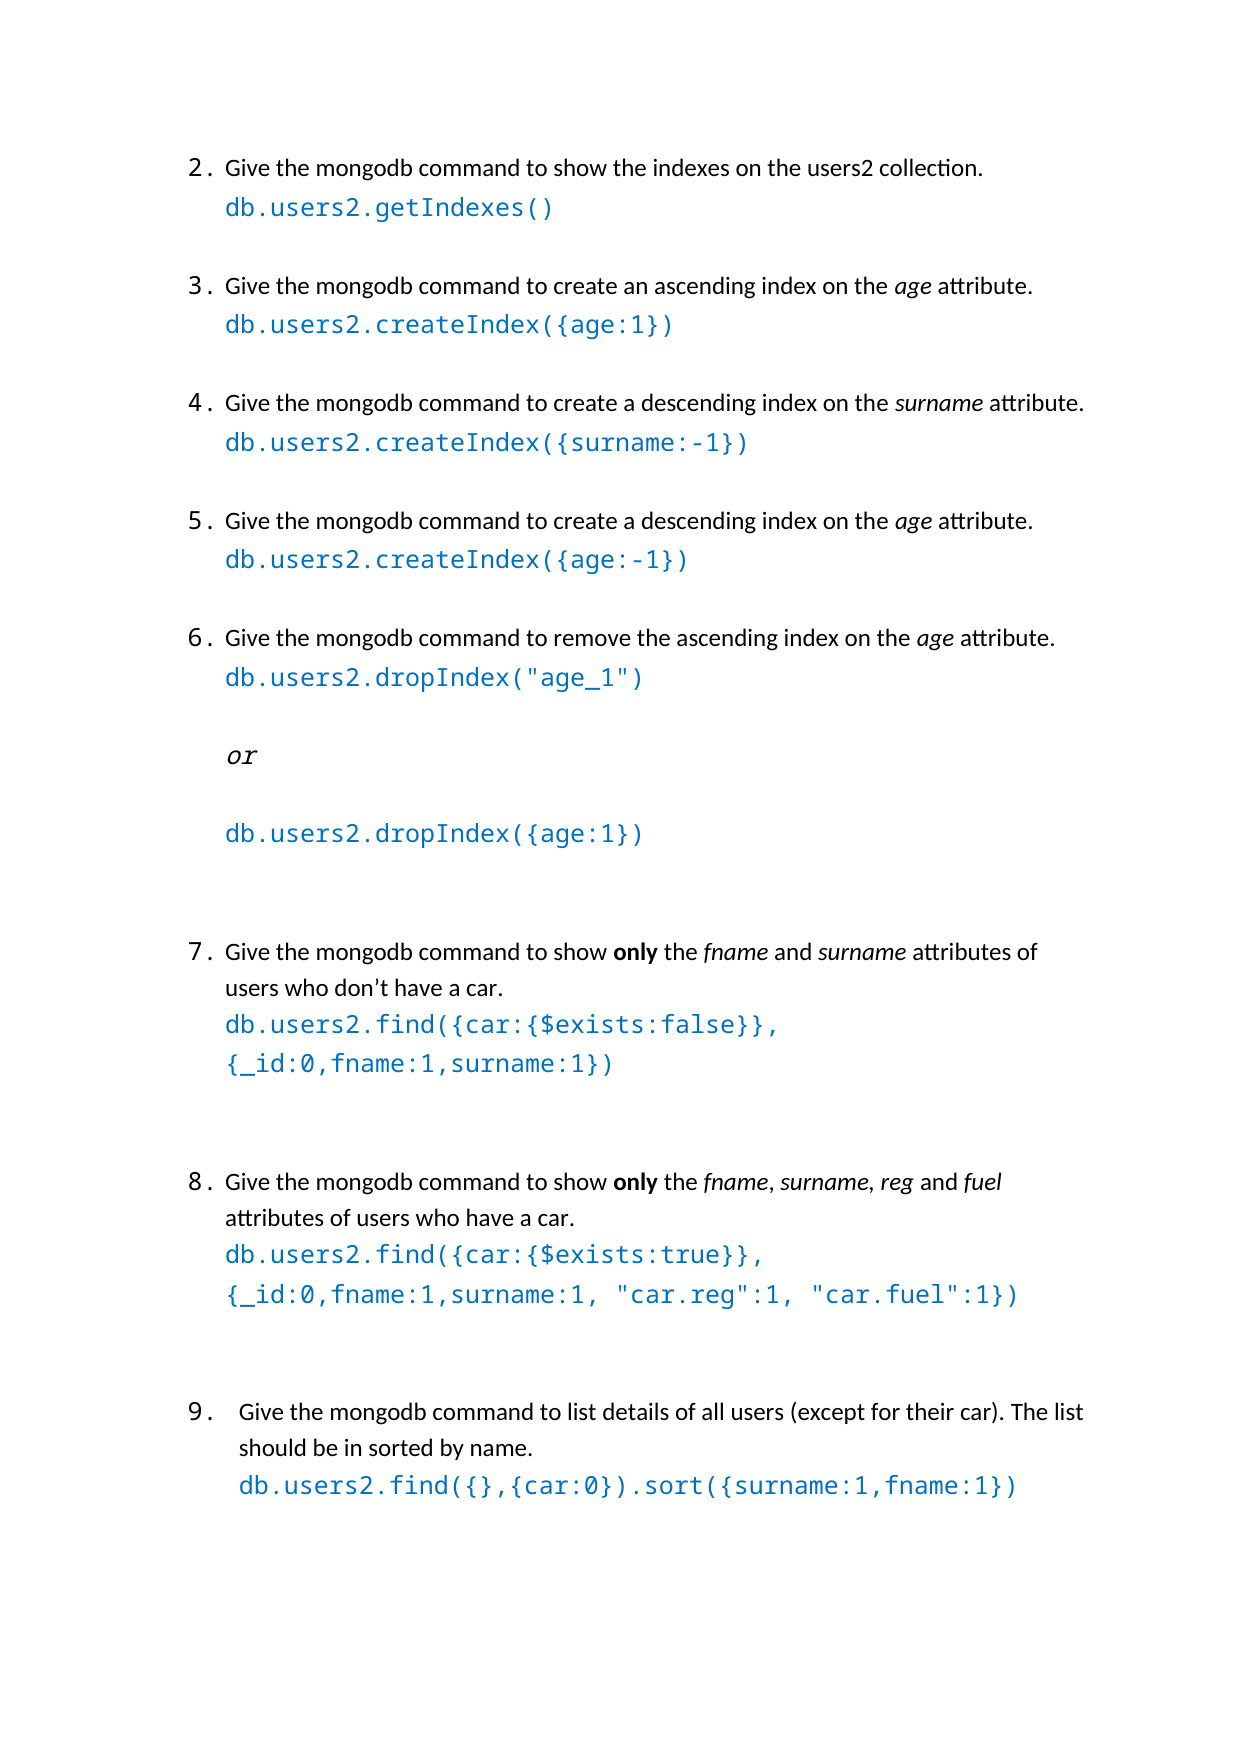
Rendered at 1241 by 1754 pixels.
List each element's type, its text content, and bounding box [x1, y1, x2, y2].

list db.users2.createIndex({surname:-1}) [225, 424, 1090, 458]
list db.users2.find({car:{$exists:false}},{_id:0,fname:1,surname:1}) [225, 1007, 1090, 1080]
list Give the mongodb command to create a descending index on the surname attribute. [187, 385, 1090, 419]
list Give the mongodb command to remove the ascending index on the age attribute. [187, 620, 1090, 654]
list db.users2.find({},{car:0}).sort({surname:1,fname:1}) [239, 1467, 1090, 1501]
list Give the mongodb command to list details of all users (except for their car). The list should be in sorted by name. [187, 1394, 1090, 1463]
list Give the mongodb command to create an ascending index on the age attribute. [187, 267, 1090, 302]
list db.users2.createIndex({age:-1}) [225, 542, 1090, 576]
list Give the mongodb command to show the indexes on the users2 collection. [187, 150, 1090, 184]
list Give the mongodb command to create a descending index on the age attribute. [187, 502, 1090, 537]
list db.users2.createIndex({age:1}) [225, 307, 1090, 341]
list Give the mongodb command to show only the fname, surname, reg and fuel attributes of users who have a car. [187, 1163, 1090, 1233]
list db.users2.find({car:{$exists:true}},{_id:0,fname:1,surname:1, "car.reg":1, "car.fuel":1}) [225, 1237, 1090, 1310]
list or [225, 737, 1090, 772]
list db.users2.dropIndex("age_1") [225, 659, 1090, 693]
list Give the mongodb command to show only the fname and surname attributes of users who don’t have a car. [187, 933, 1090, 1002]
list db.users2.getIndexes() [225, 189, 1090, 223]
list db.users2.dropIndex({age:1}) [225, 816, 1090, 850]
